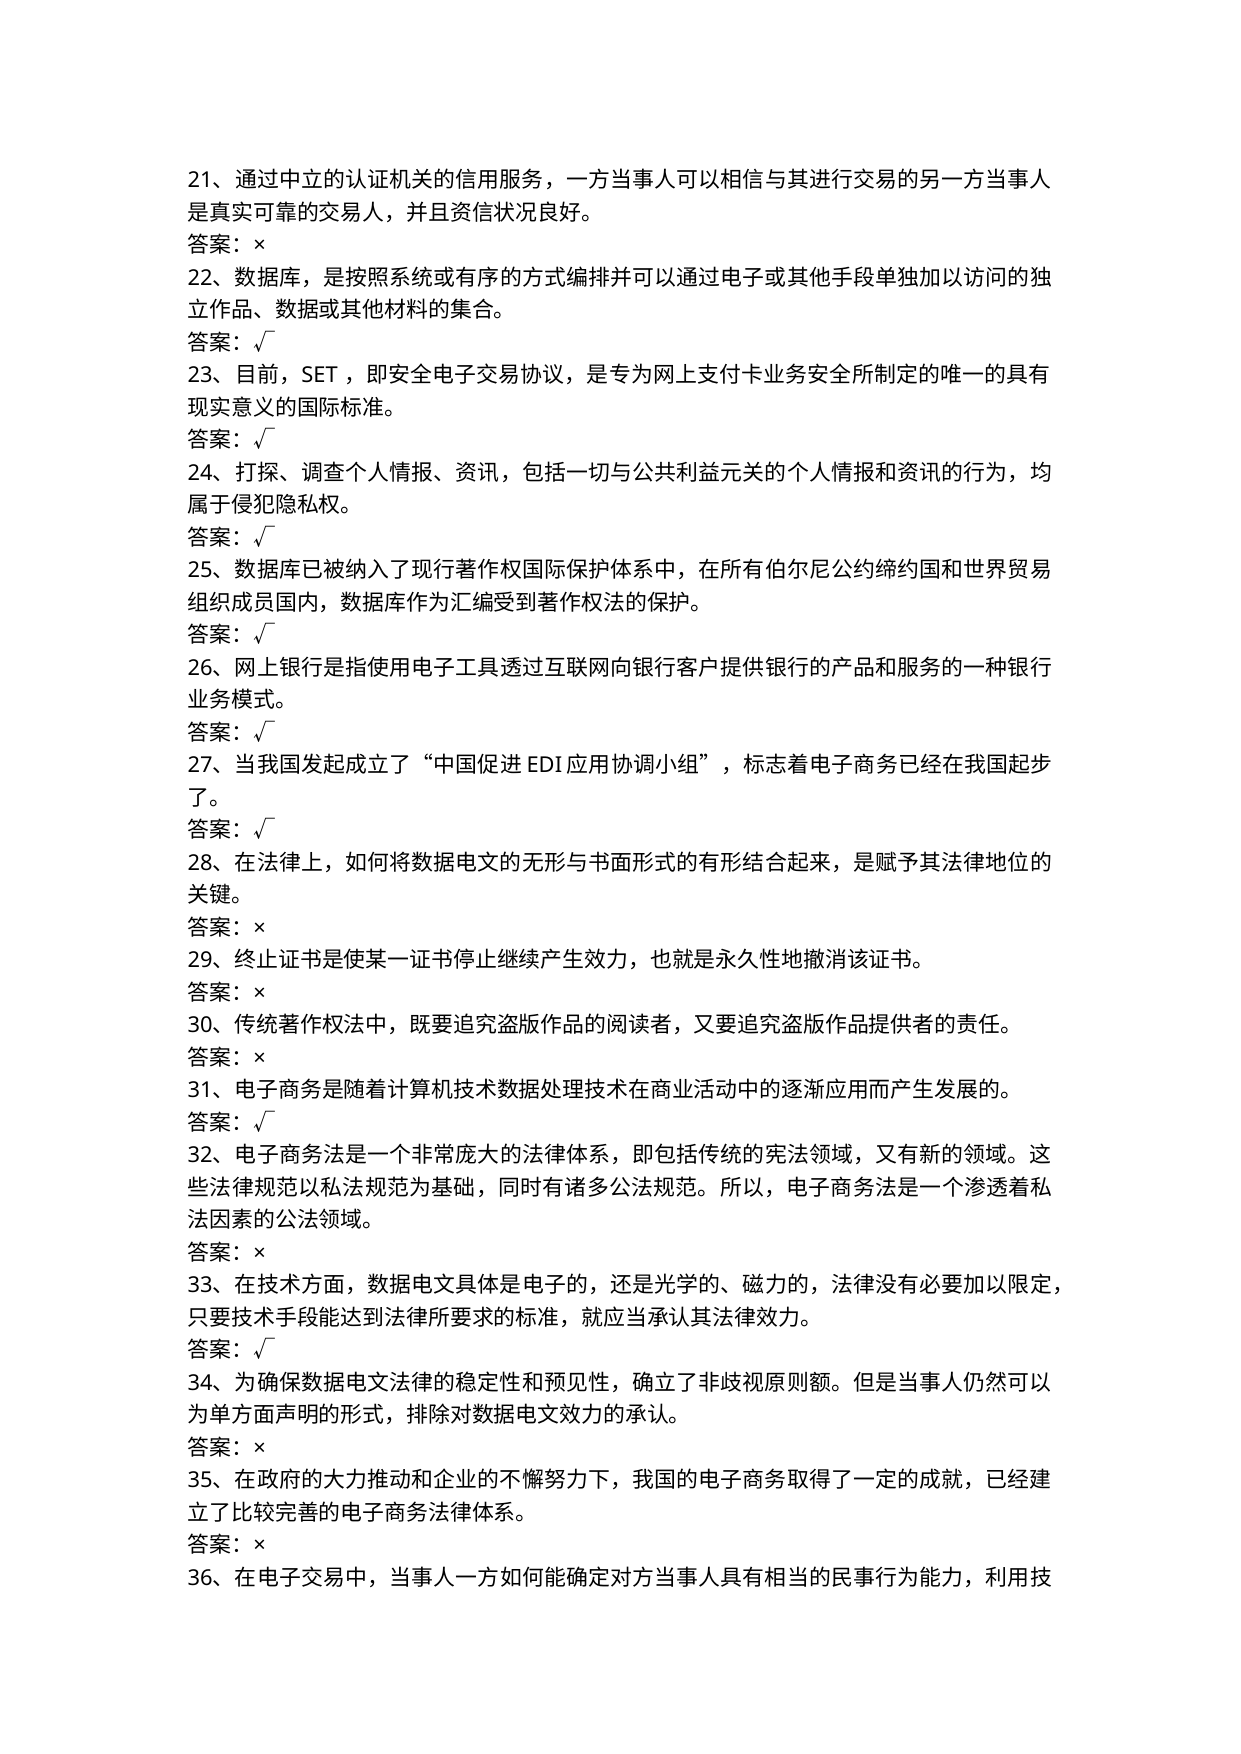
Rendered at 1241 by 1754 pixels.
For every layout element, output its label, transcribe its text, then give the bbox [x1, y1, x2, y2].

text 答案：√ [187, 714, 1053, 747]
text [187, 1559, 1053, 1592]
text 答案：× [187, 1527, 1053, 1559]
text 答案：× [187, 974, 1053, 1007]
text 答案：× [187, 1429, 1053, 1462]
text 30、传统著作权法中，既要追究盗版作品的阅读者，又要追究盗版作品提供者的责任。 [187, 1007, 1053, 1039]
text 28、在法律上，如何将数据电文的无形与书面形式的有形结合起来，是赋予其法律地位的关键。 [187, 844, 1053, 909]
text 答案：√ [187, 519, 1053, 552]
text 答案：× [187, 227, 1053, 259]
text 答案：√ [187, 422, 1053, 454]
text 26、网上银行是指使用电子工具透过互联网向银行客户提供银行的产品和服务的一种银行业务模式。 [187, 649, 1053, 714]
text 答案：√ [187, 1104, 1053, 1137]
text 25、数据库已被纳入了现行著作权国际保护体系中，在所有伯尔尼公约缔约国和世界贸易组织成员国内，数据库作为汇编受到著作权法的保护。 [187, 552, 1053, 617]
text 23、目前，SET ，即安全电子交易协议，是专为网上支付卡业务安全所制定的唯一的具有现实意义的国际标准。 [187, 357, 1053, 422]
text 21、通过中立的认证机关的信用服务，一方当事人可以相信与其进行交易的另一方当事人是真实可靠的交易人，并且资信状况良好。 [187, 162, 1053, 227]
text 答案：√ [187, 1332, 1053, 1364]
text 22、数据库，是按照系统或有序的方式编排并可以通过电子或其他手段单独加以访问的独立作品、数据或其他材料的集合。 [187, 259, 1053, 324]
text 答案：√ [187, 812, 1053, 844]
text 答案：× [187, 909, 1053, 942]
text 答案：√ [187, 324, 1053, 357]
text 35、在政府的大力推动和企业的不懈努力下，我国的电子商务取得了一定的成就，已经建立了比较完善的电子商务法律体系。 [187, 1462, 1053, 1527]
text 27、当我国发起成立了“中国促进EDI应用协调小组”，标志着电子商务已经在我国起步了。 [187, 747, 1053, 812]
text 31、电子商务是随着计算机技术数据处理技术在商业活动中的逐渐应用而产生发展的。 [187, 1072, 1053, 1104]
text 29、终止证书是使某一证书停止继续产生效力，也就是永久性地撤消该证书。 [187, 942, 1053, 974]
text 32、电子商务法是一个非常庞大的法律体系，即包括传统的宪法领域，又有新的领域。这些法律规范以私法规范为基础，同时有诸多公法规范。所以，电子商务法是一个渗透着私法因素的公法领域。 [187, 1137, 1053, 1234]
text 答案：× [187, 1234, 1053, 1267]
text 34、为确保数据电文法律的稳定性和预见性，确立了非歧视原则额。但是当事人仍然可以为单方面声明的形式，排除对数据电文效力的承认。 [187, 1364, 1053, 1429]
text 24、打探、调查个人情报、资讯，包括一切与公共利益元关的个人情报和资讯的行为，均属于侵犯隐私权。 [187, 454, 1053, 519]
text 答案：× [187, 1039, 1053, 1072]
text 33、在技术方面，数据电文具体是电子的，还是光学的、磁力的，法律没有必要加以限定，只要技术手段能达到法律所要求的标准，就应当承认其法律效力。 [187, 1267, 1053, 1332]
text 答案：√ [187, 617, 1053, 649]
